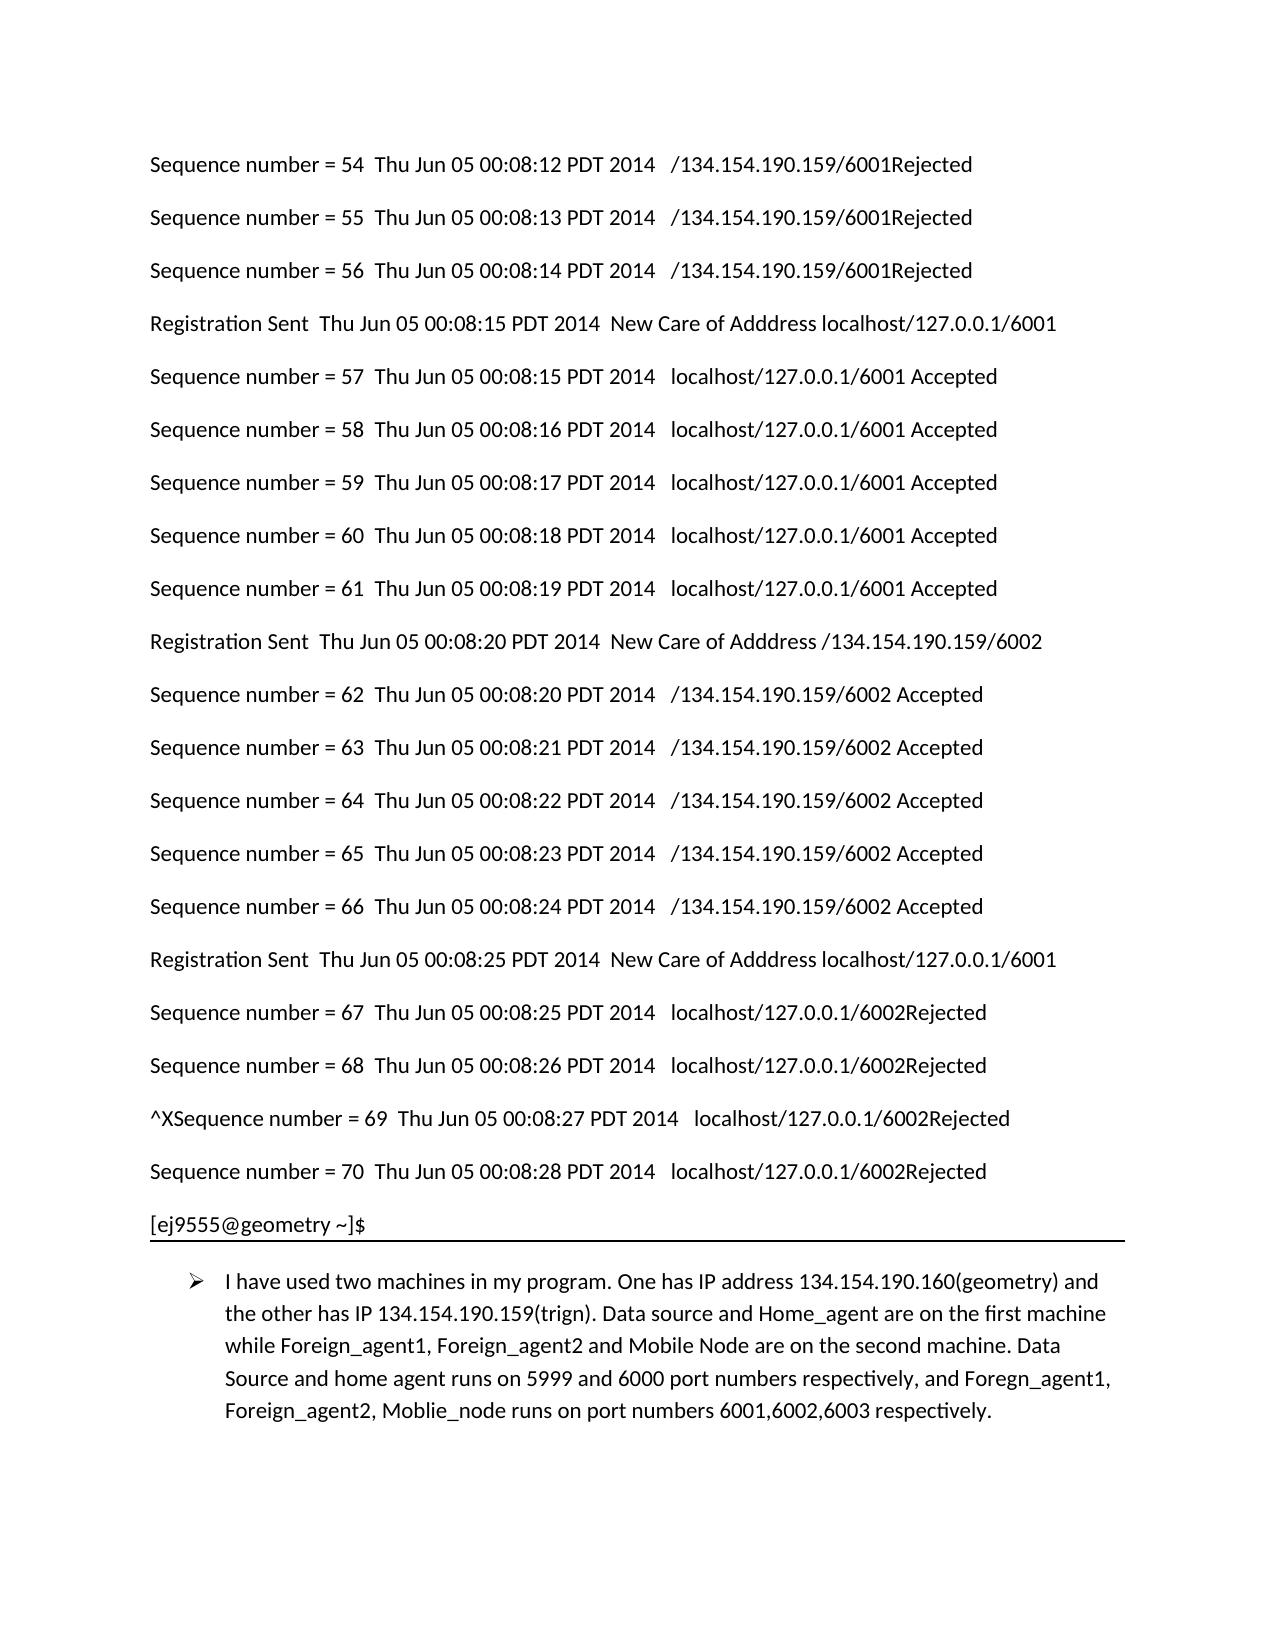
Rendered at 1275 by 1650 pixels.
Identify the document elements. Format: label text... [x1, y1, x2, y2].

text Registration Sent Thu Jun 05 00:08:25 PDT 2014 New Care of Adddress localhost/127.0.0.1/6001 [150, 945, 1125, 973]
text Sequence number = 61 Thu Jun 05 00:08:19 PDT 2014 localhost/127.0.0.1/6001 Accepted [150, 574, 1125, 602]
text Sequence number = 57 Thu Jun 05 00:08:15 PDT 2014 localhost/127.0.0.1/6001 Accepted [150, 362, 1125, 390]
text Sequence number = 66 Thu Jun 05 00:08:24 PDT 2014 /134.154.190.159/6002 Accepted [150, 892, 1125, 920]
text ^XSequence number = 69 Thu Jun 05 00:08:27 PDT 2014 localhost/127.0.0.1/6002Rejected [150, 1104, 1125, 1132]
list I have used two machines in my program. One has IP address 134.154.190.160(geometry) and the other has IP 134.154.190.159(trign). Data source and Home_agent are on the first machine while Foreign_agent1, Foreign_agent2 and Mobile Node are on the second machine. Data Source and home agent runs on 5999 and 6000 port numbers respectively, and Foregn_agent1, Foreign_agent2, Moblie_node runs on port numbers 6001,6002,6003 respectively. [187, 1267, 1125, 1424]
text Sequence number = 56 Thu Jun 05 00:08:14 PDT 2014 /134.154.190.159/6001Rejected [150, 256, 1125, 284]
text Sequence number = 58 Thu Jun 05 00:08:16 PDT 2014 localhost/127.0.0.1/6001 Accepted [150, 415, 1125, 443]
text Sequence number = 65 Thu Jun 05 00:08:23 PDT 2014 /134.154.190.159/6002 Accepted [150, 839, 1125, 867]
text Sequence number = 54 Thu Jun 05 00:08:12 PDT 2014 /134.154.190.159/6001Rejected [150, 150, 1125, 178]
text Sequence number = 55 Thu Jun 05 00:08:13 PDT 2014 /134.154.190.159/6001Rejected [150, 203, 1125, 231]
text Sequence number = 62 Thu Jun 05 00:08:20 PDT 2014 /134.154.190.159/6002 Accepted [150, 680, 1125, 708]
text Sequence number = 59 Thu Jun 05 00:08:17 PDT 2014 localhost/127.0.0.1/6001 Accepted [150, 468, 1125, 496]
text Sequence number = 64 Thu Jun 05 00:08:22 PDT 2014 /134.154.190.159/6002 Accepted [150, 786, 1125, 814]
text Sequence number = 68 Thu Jun 05 00:08:26 PDT 2014 localhost/127.0.0.1/6002Rejected [150, 1051, 1125, 1079]
text Sequence number = 67 Thu Jun 05 00:08:25 PDT 2014 localhost/127.0.0.1/6002Rejected [150, 998, 1125, 1026]
text Sequence number = 60 Thu Jun 05 00:08:18 PDT 2014 localhost/127.0.0.1/6001 Accepted [150, 521, 1125, 549]
text Registration Sent Thu Jun 05 00:08:15 PDT 2014 New Care of Adddress localhost/127.0.0.1/6001 [150, 309, 1125, 337]
text [ej9555@geometry ~]$ [150, 1210, 1125, 1240]
text Sequence number = 70 Thu Jun 05 00:08:28 PDT 2014 localhost/127.0.0.1/6002Rejected [150, 1157, 1125, 1185]
text Sequence number = 63 Thu Jun 05 00:08:21 PDT 2014 /134.154.190.159/6002 Accepted [150, 733, 1125, 761]
text Registration Sent Thu Jun 05 00:08:20 PDT 2014 New Care of Adddress /134.154.190.159/6002 [150, 627, 1125, 655]
